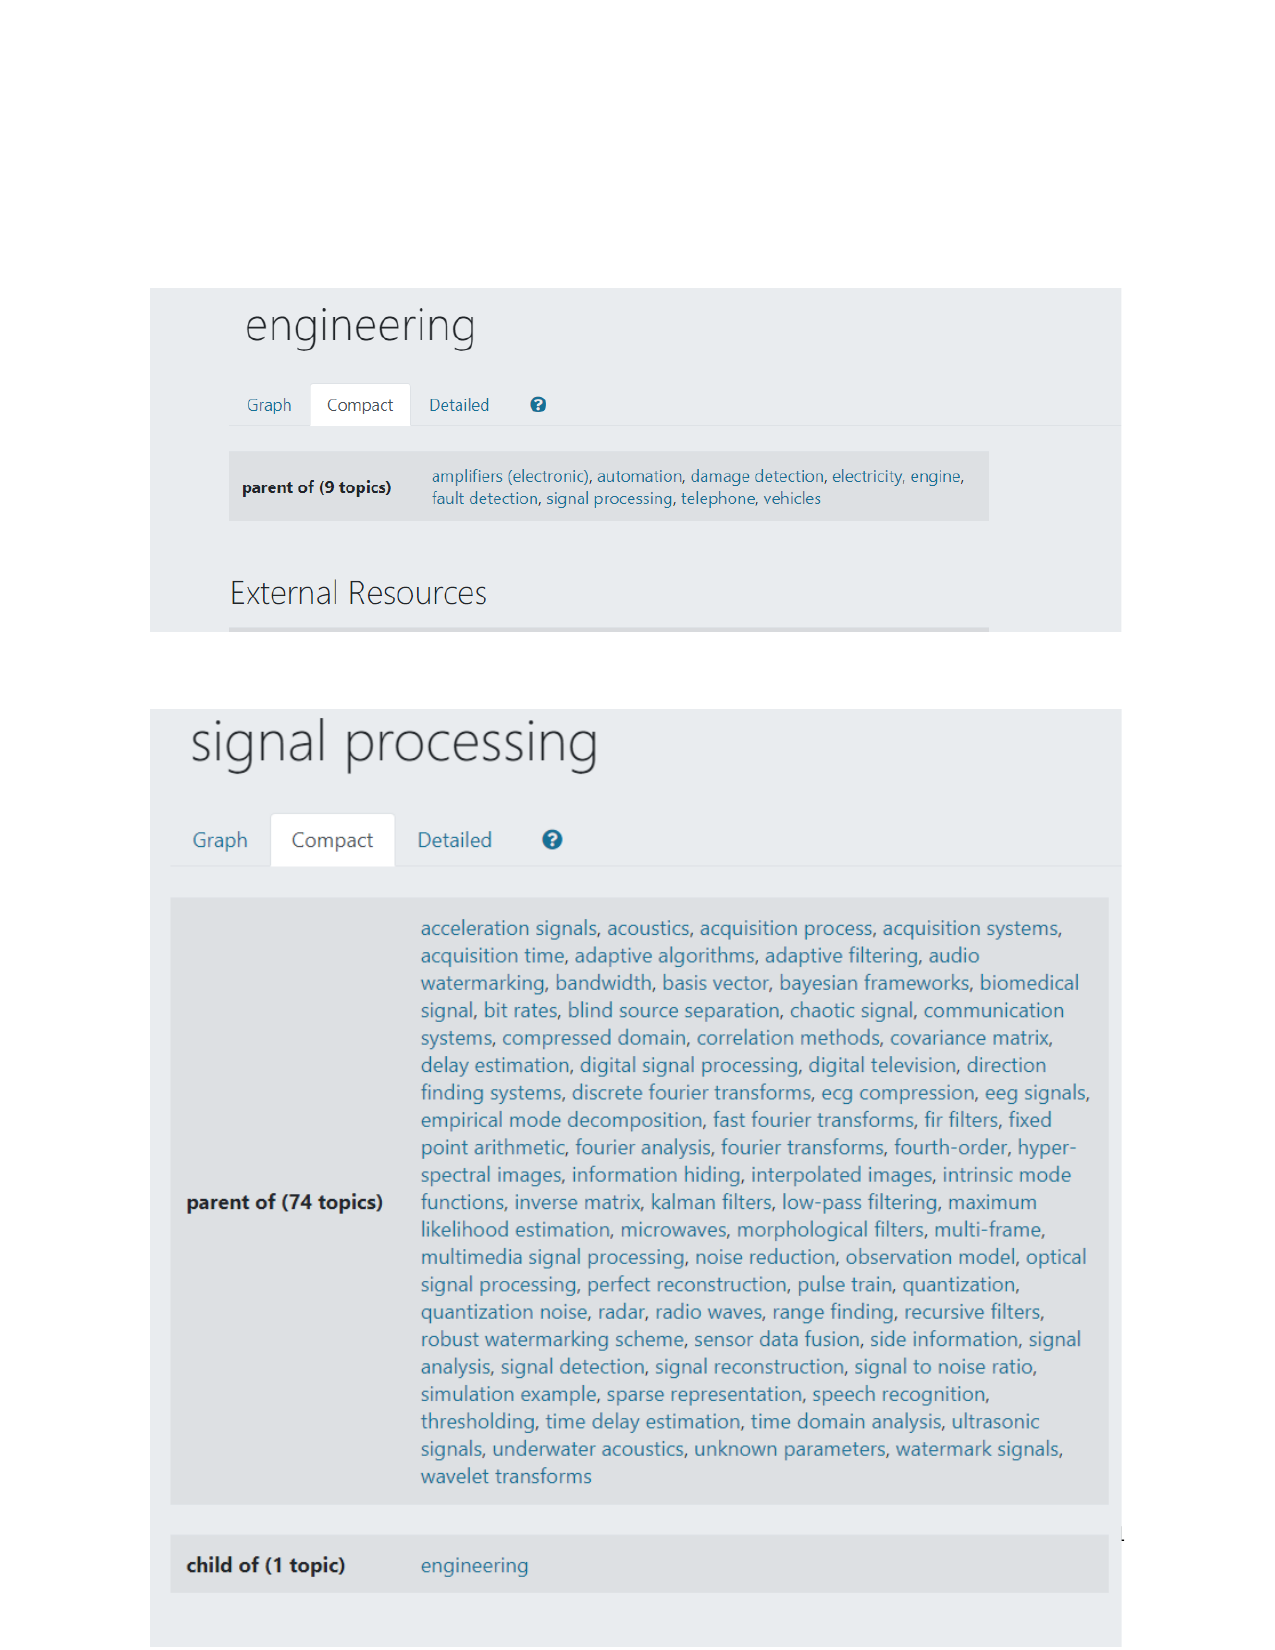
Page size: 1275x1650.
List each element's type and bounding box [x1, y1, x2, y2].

picture [150, 288, 1122, 632]
picture [150, 709, 1122, 1647]
